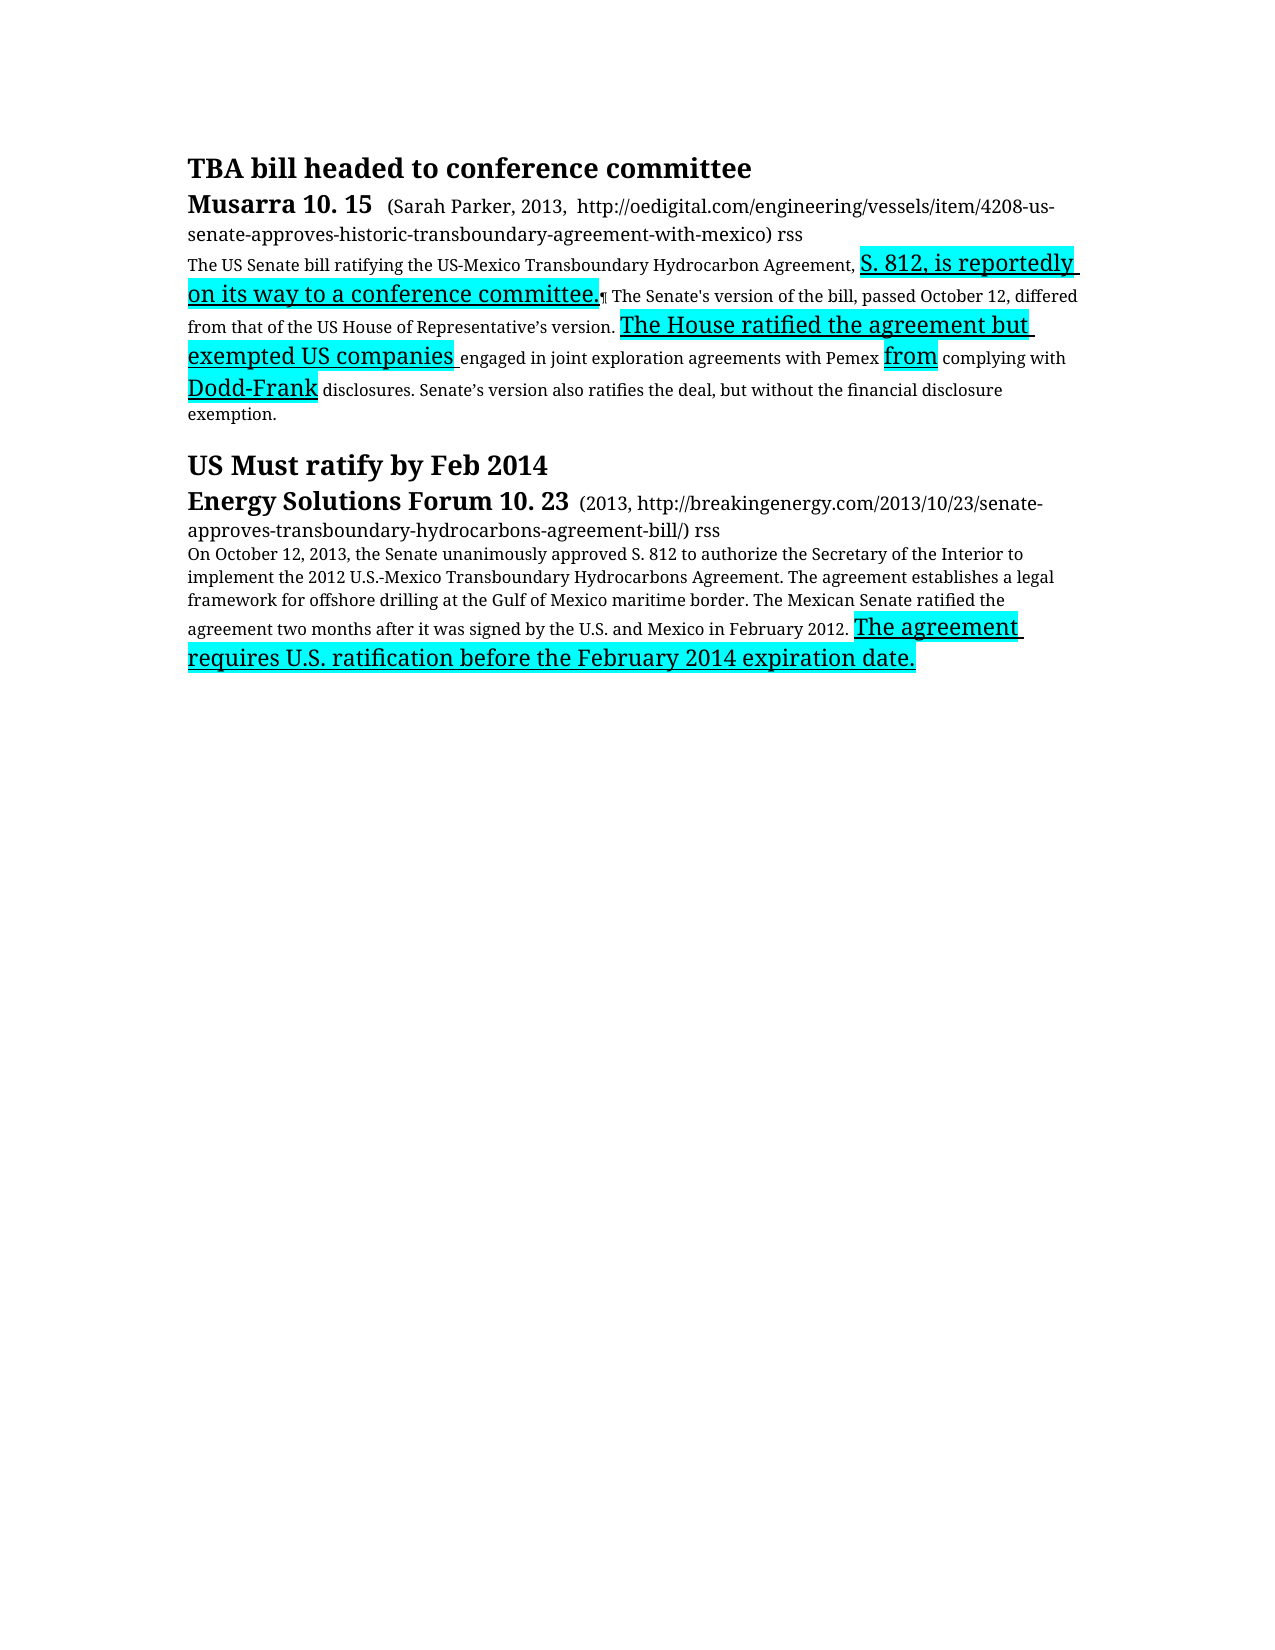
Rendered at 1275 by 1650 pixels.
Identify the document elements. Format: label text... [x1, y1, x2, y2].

subtitle TBA bill headed to conference committee [187, 150, 1087, 187]
text Musarra 10. 15 (Sarah Parker, 2013, http://oedigital.com/engineering/vessels/item/4208-us-senate-approves-historic-transboundary-agreement-with-mexico) rss [187, 187, 1087, 246]
text On October 12, 2013, the Senate unanimously approved S. 812 to authorize the Secretary of the Interior to implement the 2012 U.S.-Mexico Transboundary Hydrocarbons Agreement. The agreement establishes a legal framework for offshore drilling at the Gulf of Mexico maritime border. The Mexican Senate ratified the agreement two months after it was signed by the U.S. and Mexico in February 2012. The agreement requires U.S. ratification before the February 2014 expiration date. [187, 543, 1087, 673]
text Energy Solutions Forum 10. 23 (2013, http://breakingenergy.com/2013/10/23/senate-approves-transboundary-hydrocarbons-agreement-bill/) rss [187, 483, 1087, 543]
text The US Senate bill ratifying the US-Mexico Transboundary Hydrocarbon Agreement, S. 812, is reportedly on its way to a conference committee.¶ The Senate's version of the bill, passed October 12, differed from that of the US House of Representative’s version. The House ratified the agreement but exempted US companies engaged in joint exploration agreements with Pemex from complying with Dodd-Frank disclosures. Senate’s version also ratifies the deal, but without the financial disclosure exemption. [187, 246, 1087, 425]
subtitle US Must ratify by Feb 2014 [187, 446, 1087, 483]
